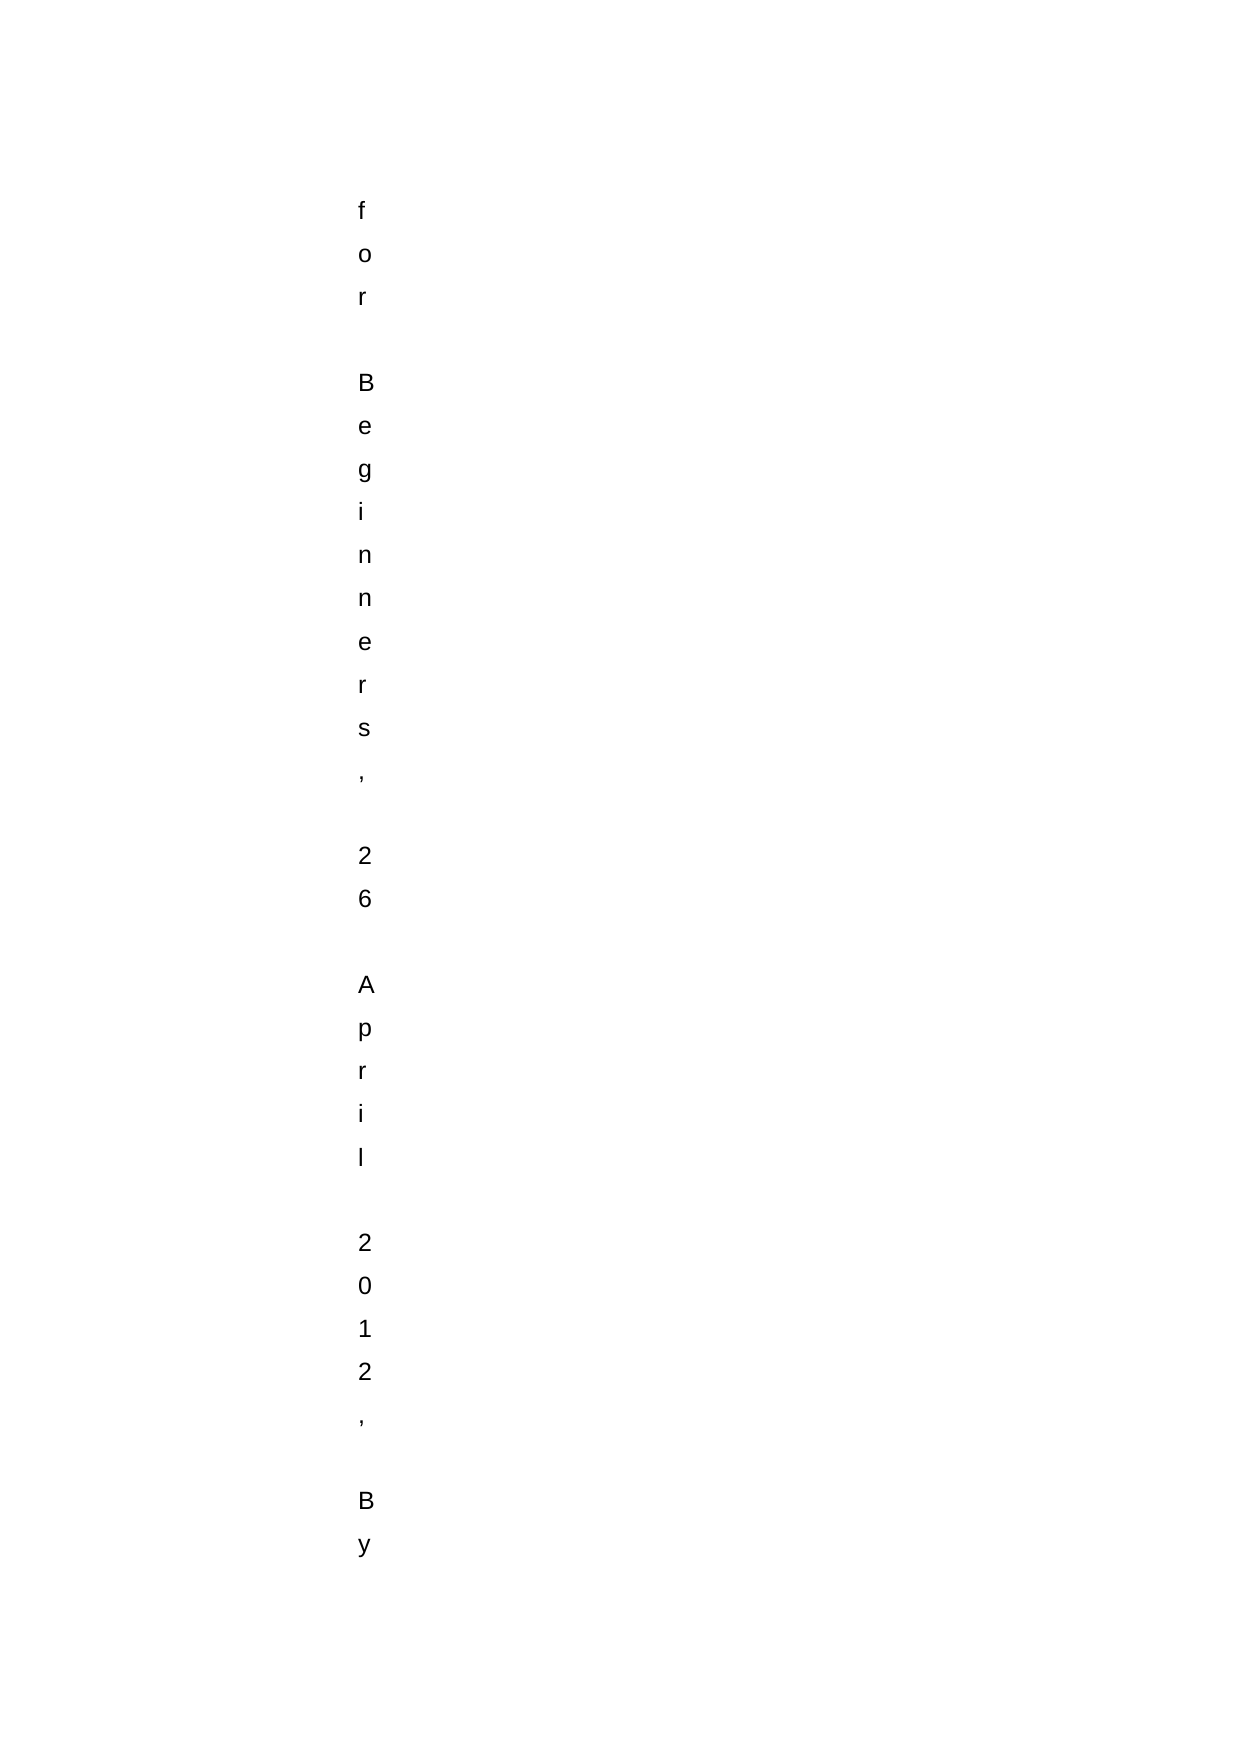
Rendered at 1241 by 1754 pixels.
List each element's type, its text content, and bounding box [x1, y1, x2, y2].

table_cell Software Automation Testing Tools for Beginners, 26 April 2012, By Rahul Shende [272, 154, 372, 1558]
